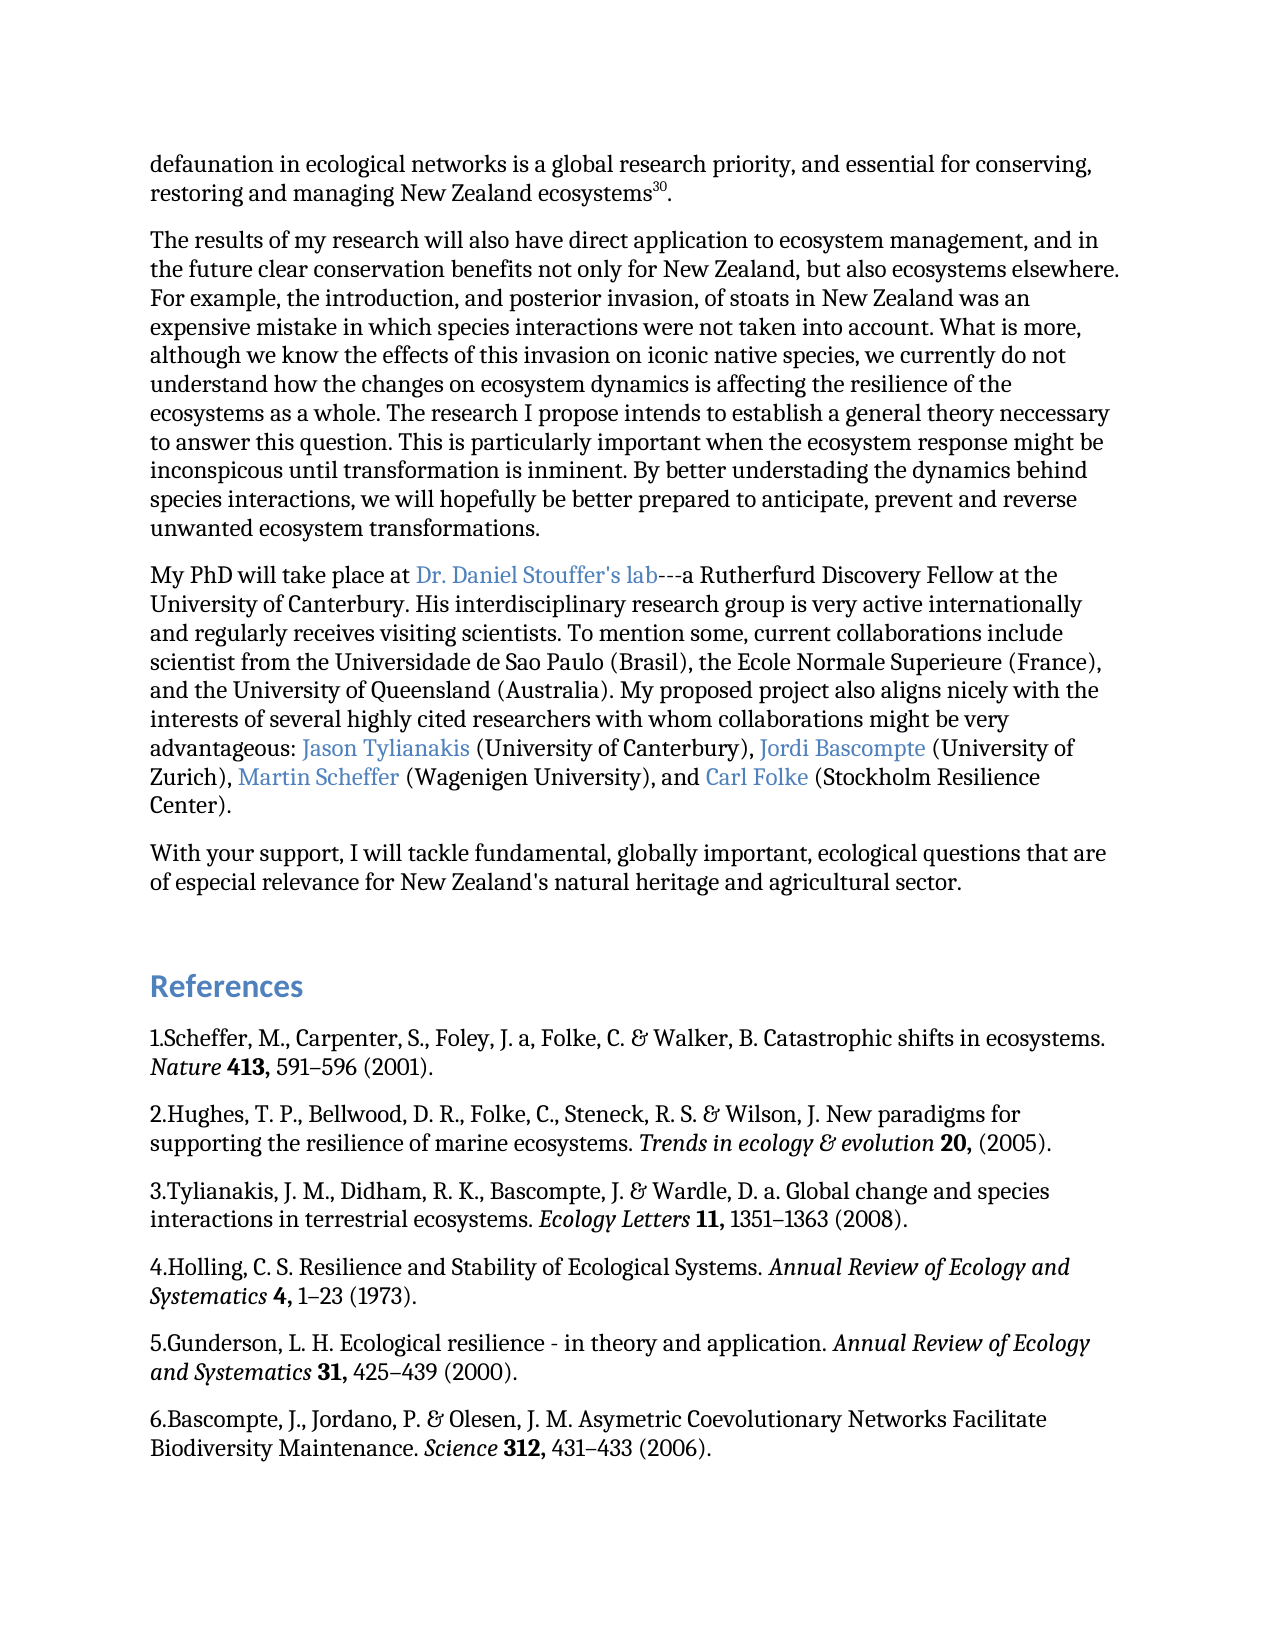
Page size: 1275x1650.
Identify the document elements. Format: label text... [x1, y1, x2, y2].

text With your support, I will tackle fundamental, globally important, ecological questions that are of especial relevance for New Zealand's natural heritage and agricultural sector. [150, 839, 1125, 896]
text The results of my research will also have direct application to ecosystem management, and in the future clear conservation benefits not only for New Zealand, but also ecosystems elsewhere. For example, the introduction, and posterior invasion, of stoats in New Zealand was an expensive mistake in which species interactions were not taken into account. What is more, although we know the effects of this invasion on iconic native species, we currently do not understand how the changes on ecosystem dynamics is affecting the resilience of the ecosystems as a whole. The research I propose intends to establish a general theory neccessary to answer this question. This is particularly important when the ecosystem response might be inconspicous until transformation is inminent. By better understading the dynamics behind species interactions, we will hopefully be better prepared to anticipate, prevent and reverse unwanted ecosystem transformations. [150, 226, 1125, 542]
text 6.Bascompte, J., Jordano, P. & Olesen, J. M. Asymetric Coevolutionary Networks Facilitate Biodiversity Maintenance. Science 312, 431–433 (2006). [150, 1405, 1125, 1463]
text 5.Gunderson, L. H. Ecological resilience - in theory and application. Annual Review of Ecology and Systematics 31, 425–439 (2000). [150, 1329, 1125, 1387]
subtitle References [150, 964, 1125, 1005]
text My PhD will take place at Dr. Daniel Stouffer's lab---a Rutherfurd Discovery Fellow at the University of Canterbury. His interdisciplinary research group is very active internationally and regularly receives visiting scientists. To mention some, current collaborations include scientist from the Universidade de Sao Paulo (Brasil), the Ecole Normale Superieure (France), and the University of Queensland (Australia). My proposed project also aligns nicely with the interests of several highly cited researchers with whom collaborations might be very advantageous: Jason Tylianakis (University of Canterbury), Jordi Bascompte (University of Zurich), Martin Scheffer (Wagenigen University), and Carl Folke (Stockholm Resilience Center). [150, 561, 1125, 820]
text 3.Tylianakis, J. M., Didham, R. K., Bascompte, J. & Wardle, D. a. Global change and species interactions in terrestrial ecosystems. Ecology Letters 11, 1351–1363 (2008). [150, 1177, 1125, 1234]
text 1.Scheffer, M., Carpenter, S., Foley, J. a, Folke, C. & Walker, B. Catastrophic shifts in ecosystems. Nature 413, 591–596 (2001). [150, 1024, 1125, 1082]
text 4.Holling, C. S. Resilience and Stability of Ecological Systems. Annual Review of Ecology and Systematics 4, 1–23 (1973). [150, 1253, 1125, 1310]
text 2.Hughes, T. P., Bellwood, D. R., Folke, C., Steneck, R. S. & Wilson, J. New paradigms for supporting the resilience of marine ecosystems. Trends in ecology & evolution 20, (2005). [150, 1100, 1125, 1158]
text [150, 150, 1125, 207]
